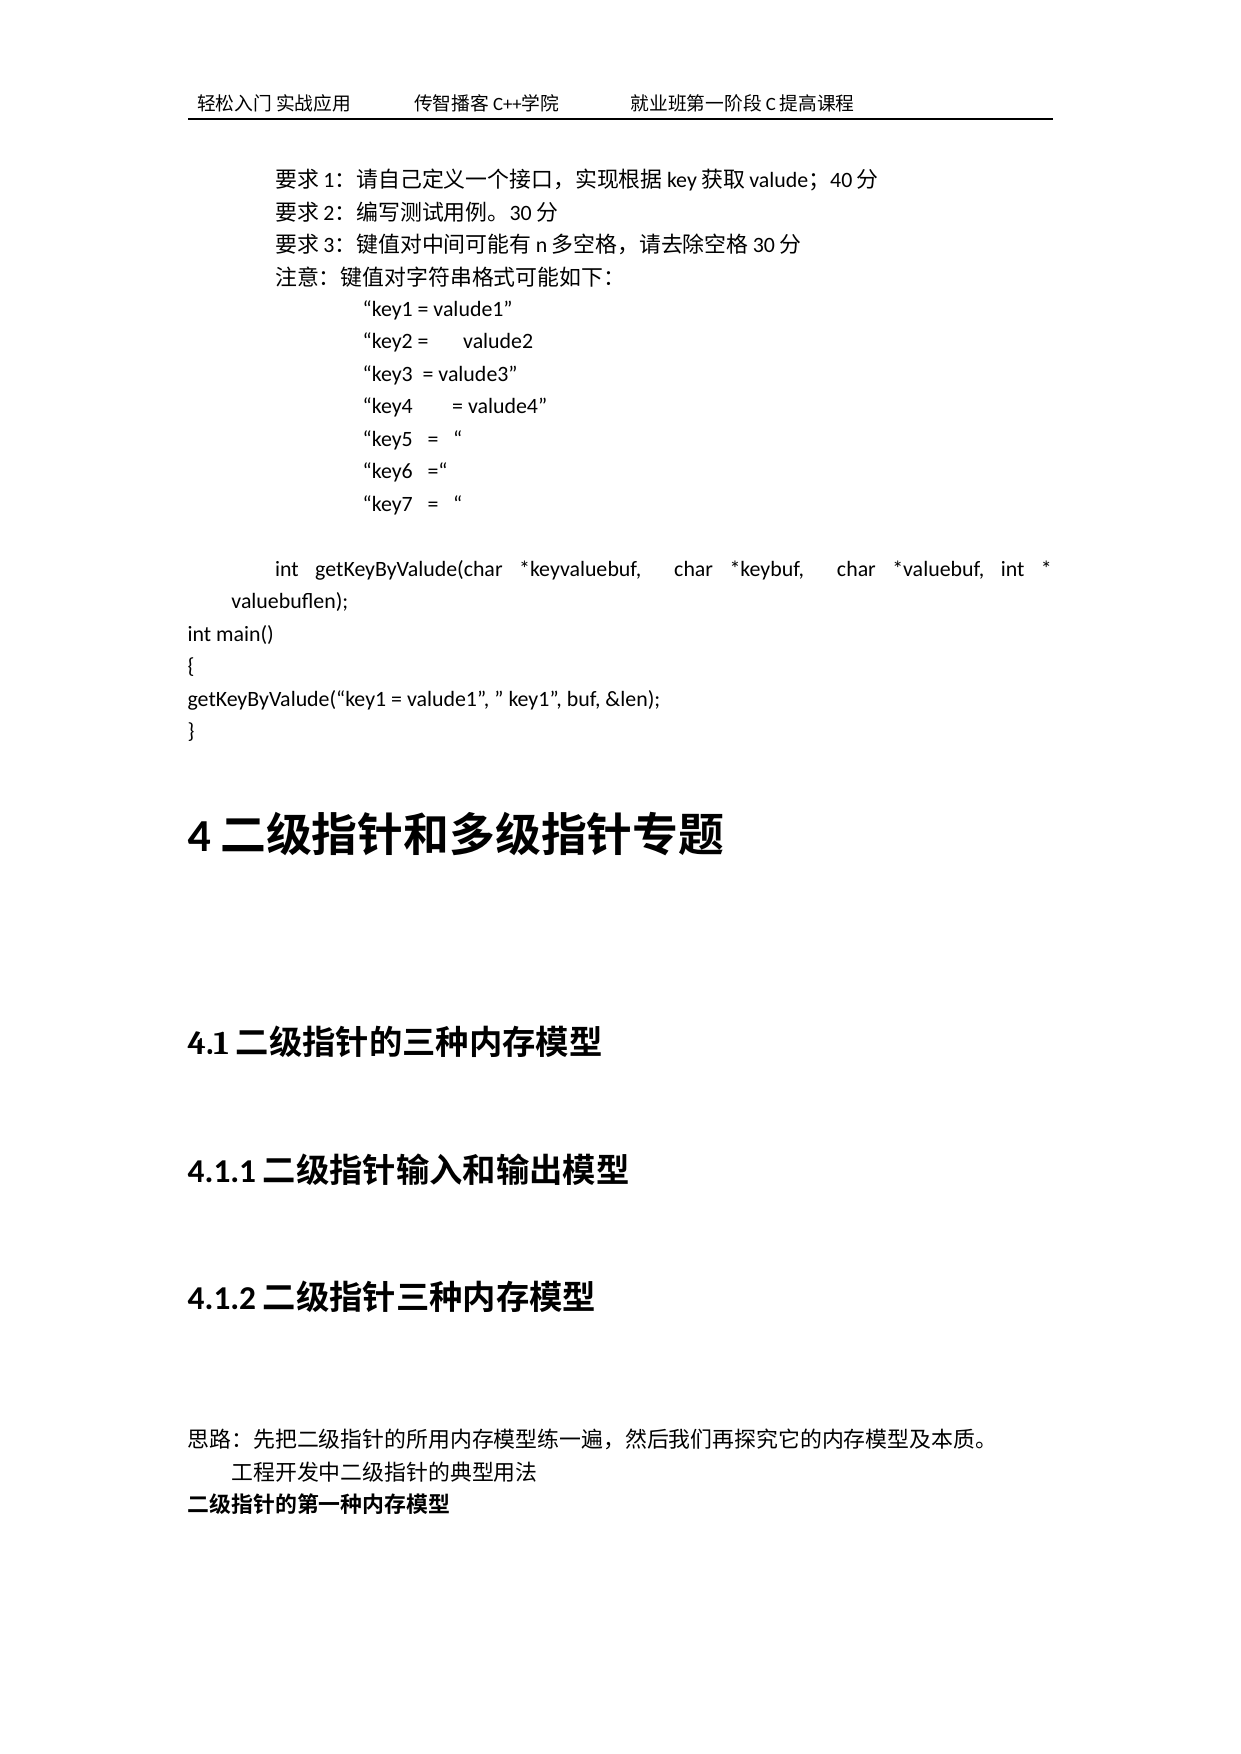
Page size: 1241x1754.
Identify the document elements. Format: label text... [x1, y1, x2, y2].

text int main() [187, 617, 1053, 649]
subtitle 4.1.2二级指针三种内存模型 [187, 1262, 1053, 1327]
text “key1 = valude1” [231, 292, 1053, 324]
text { [187, 649, 1053, 682]
text 二级指针的第一种内存模型 [187, 1487, 1053, 1519]
text “key4 = valude4” [319, 389, 1053, 422]
text 注意：键值对字符串格式可能如下： [231, 259, 1053, 292]
text “key2 = valude2 [319, 324, 1053, 357]
text 要求1：请自己定义一个接口，实现根据key获取valude；40分 [231, 162, 1053, 194]
text “key3 = valude3” [319, 357, 1053, 389]
text 要求3：键值对中间可能有n多空格，请去除空格30分 [187, 227, 1053, 259]
subtitle 4.1.1二级指针输入和输出模型 [187, 1135, 1053, 1200]
text “key5 = “ [319, 422, 1053, 454]
text “key7 = “ [319, 487, 1053, 519]
text “key6 =“ [319, 454, 1053, 487]
subtitle 4二级指针和多级指针专题 [187, 782, 1053, 880]
text 要求2：编写测试用例。30分 [231, 194, 1053, 227]
subtitle 4.1二级指针的三种内存模型 [187, 1008, 1053, 1073]
text getKeyByValude(“key1 = valude1”, ” key1”, buf, &len); } [187, 682, 1053, 747]
text 工程开发中二级指针的典型用法 [187, 1454, 1053, 1487]
text int getKeyByValude(char *keyvaluebuf, char *keybuf, char *valuebuf, int * valuebuflen); [231, 552, 1053, 617]
text 思路：先把二级指针的所用内存模型练一遍，然后我们再探究它的内存模型及本质。 [187, 1422, 1053, 1454]
